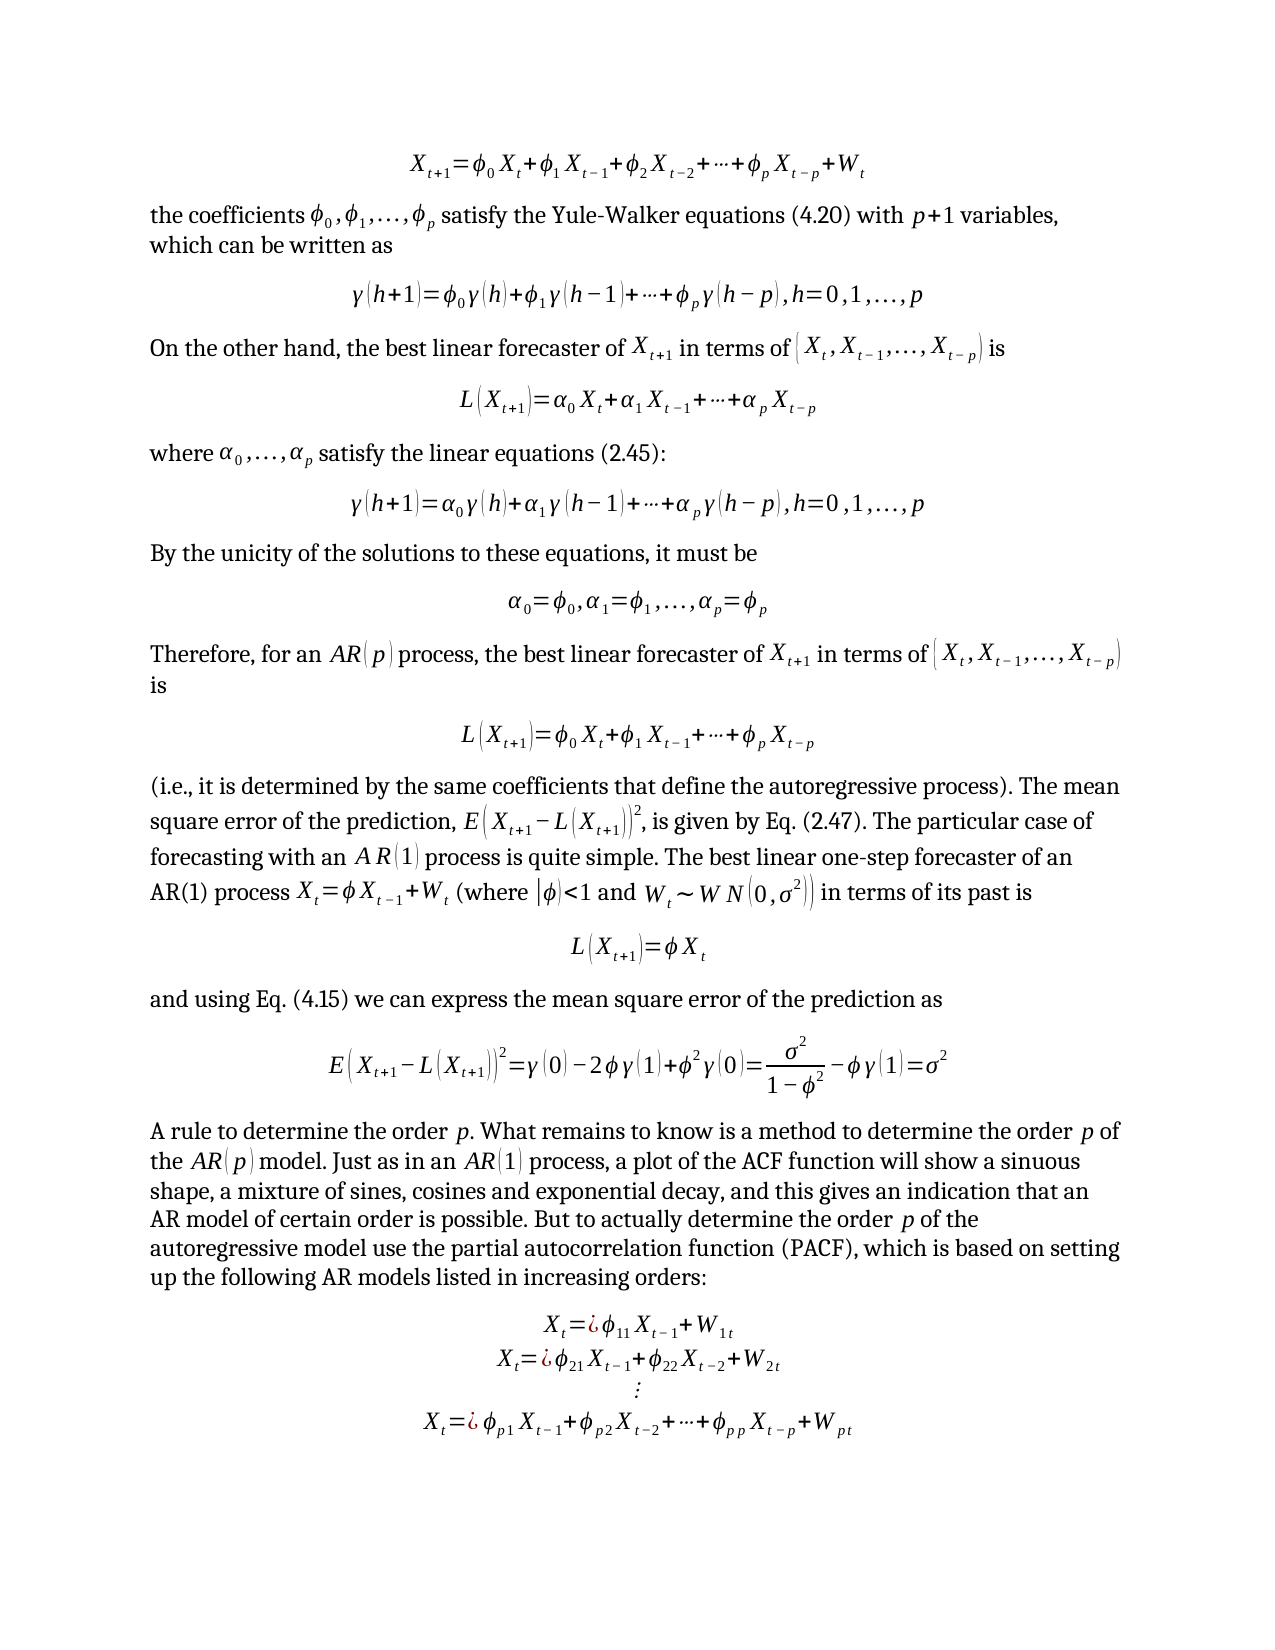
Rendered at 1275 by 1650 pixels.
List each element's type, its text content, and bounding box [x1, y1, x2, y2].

text the coefficients satisfy the Yule-Walker equations (4.20) with variables, which can be written as [150, 200, 1125, 260]
text Therefore, for an process, the best linear forecaster of in terms of is [150, 637, 1125, 700]
text A rule to determine the order . What remains to know is a method to determine the order of the model. Just as in an process, a plot of the ACF function will show a sinuous shape, a mixture of sines, cosines and exponential decay, and this gives an indication that an AR model of certain order is possible. But to actually determine the order of the autoregressive model use the partial autocorrelation function (PACF), which is based on setting up the following AR models listed in increasing orders: [150, 1117, 1125, 1292]
text By the unicity of the solutions to these equations, it must be [150, 539, 1125, 568]
text and using Eq. (4.15) we can express the mean square error of the prediction as [150, 985, 1125, 1014]
text (i.e., it is determined by the same coefficients that define the autoregressive process). The mean square error of the prediction, , is given by Eq. (2.47). The particular case of forecasting with an process is quite simple. The best linear one-step forecaster of an AR(1) process (where and in terms of its past is [150, 772, 1125, 913]
text where satisfy the linear equations (2.45): [150, 437, 1125, 469]
text On the other hand, the best linear forecaster of in terms of is [150, 331, 1125, 365]
